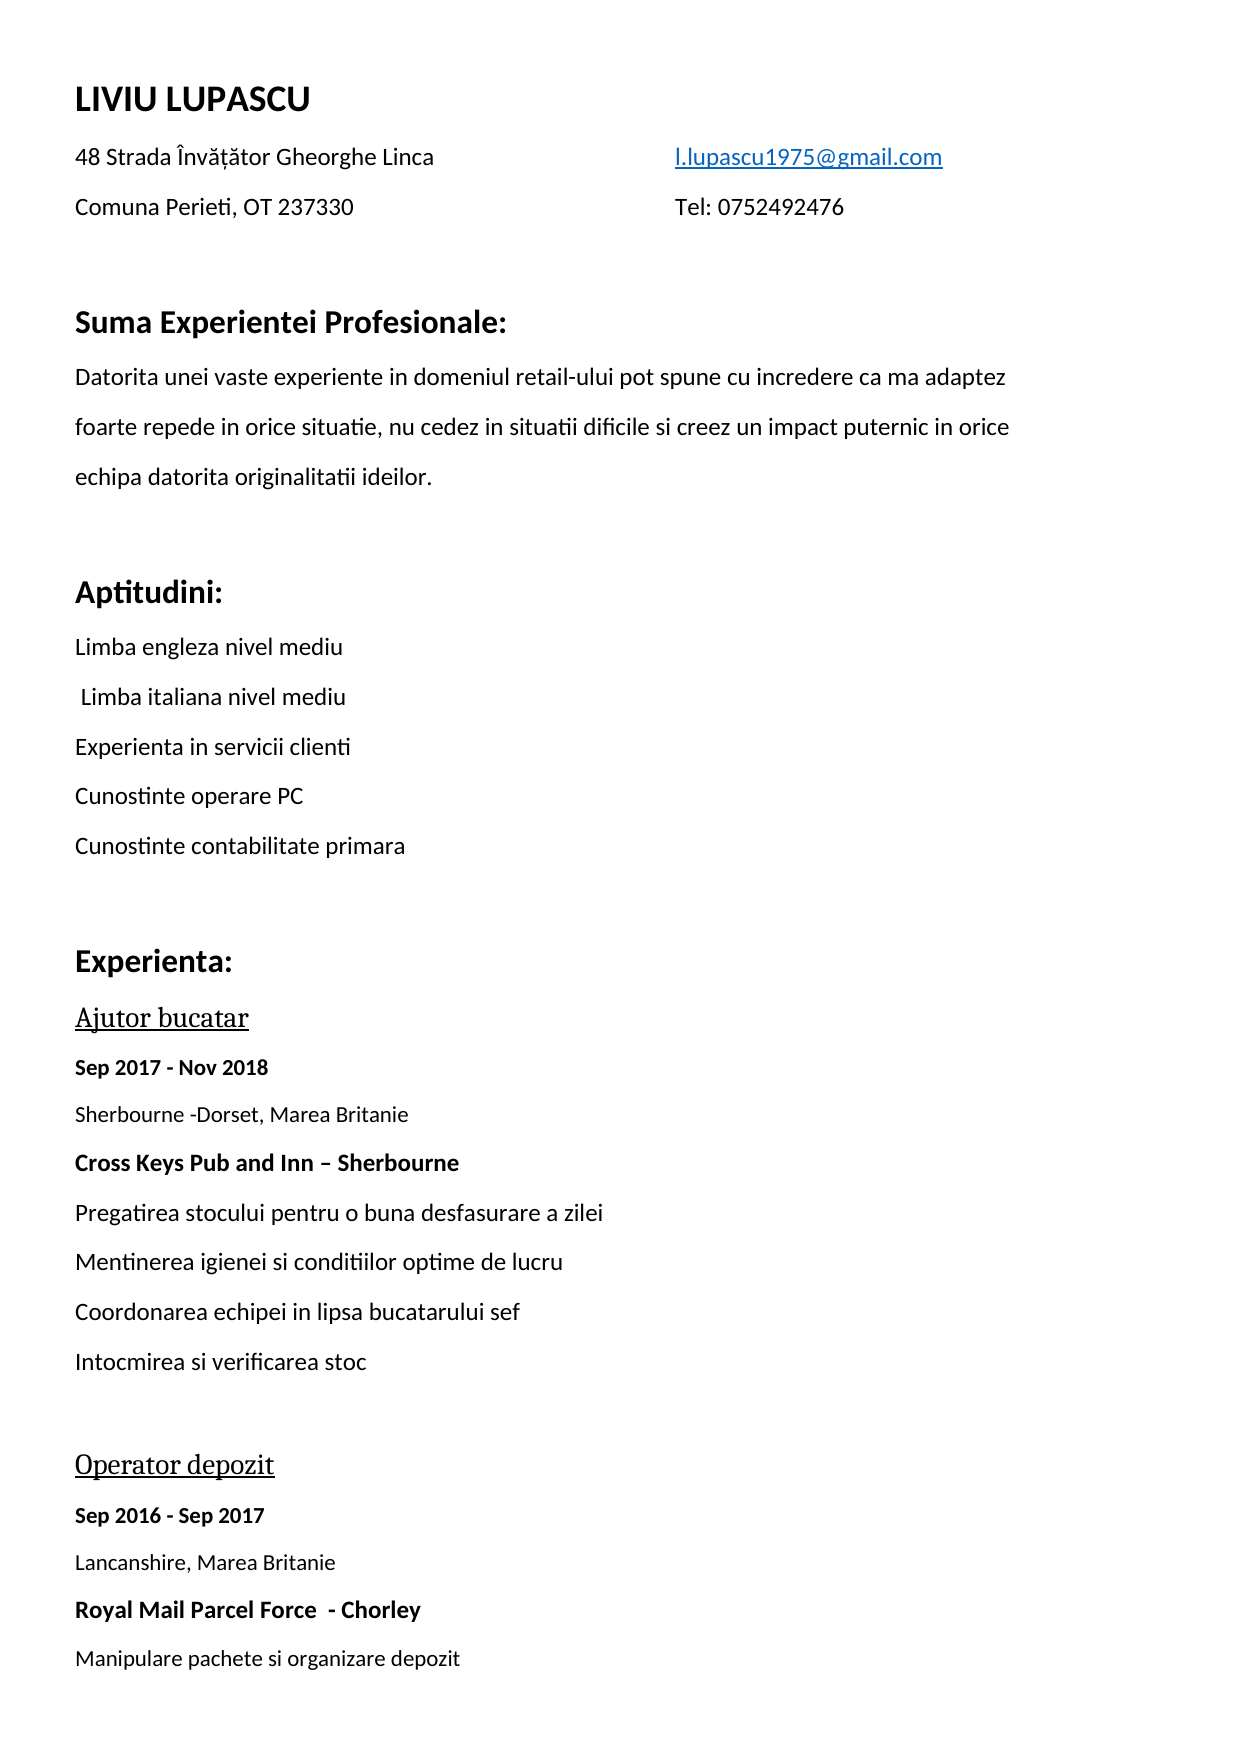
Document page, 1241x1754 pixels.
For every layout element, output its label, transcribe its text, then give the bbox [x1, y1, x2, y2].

text Experienta in servicii clienti [75, 731, 1165, 761]
text Ajutor bucatar [75, 1001, 1165, 1034]
text Intocmirea si verificarea stoc [75, 1346, 1165, 1376]
text Datorita unei vaste experiente in domeniul retail-ului pot spune cu incredere ca ma adaptez [75, 362, 1165, 392]
text echipa datorita originalitatii ideilor. [75, 461, 1165, 491]
text foarte repede in orice situatie, nu cedez in situatii dificile si creez un impact puternic in orice [75, 411, 1165, 442]
text Royal Mail Parcel Force - Chorley [75, 1594, 1165, 1625]
text Cross Keys Pub and Inn – Sherbourne [75, 1147, 1165, 1178]
text Sep 2017 - Nov 2018 [75, 1053, 1165, 1082]
text Coordonarea echipei in lipsa bucatarului sef [75, 1296, 1165, 1327]
text Experienta: [75, 940, 1165, 981]
text Limba italiana nivel mediu [75, 681, 1165, 712]
text Pregatirea stocului pentru o buna desfasurare a zilei [75, 1197, 1165, 1227]
text Cunostinte contabilitate primara [75, 830, 1165, 860]
text Lancanshire, Marea Britanie [75, 1548, 1165, 1576]
text LIVIU LUPASCU [75, 75, 1165, 121]
text Comuna Perieti, OT 237330 Tel: 0752492476 [75, 191, 1165, 221]
text Sherbourne -Dorset, Marea Britanie [75, 1100, 1165, 1128]
text Cunostinte operare PC [75, 780, 1165, 811]
text 48 Strada Învățător Gheorghe Linca l.lupascu1975@gmail.com [75, 141, 1165, 172]
text Aptitudini: [75, 571, 1165, 612]
text Mentinerea igienei si conditiilor optime de lucru [75, 1246, 1165, 1277]
text Manipulare pachete si organizare depozit [75, 1644, 1165, 1672]
text Suma Experientei Profesionale: [75, 301, 1165, 342]
text Limba engleza nivel mediu [75, 632, 1165, 662]
text Sep 2016 - Sep 2017 [75, 1501, 1165, 1529]
text Operator depozit [75, 1448, 1165, 1482]
